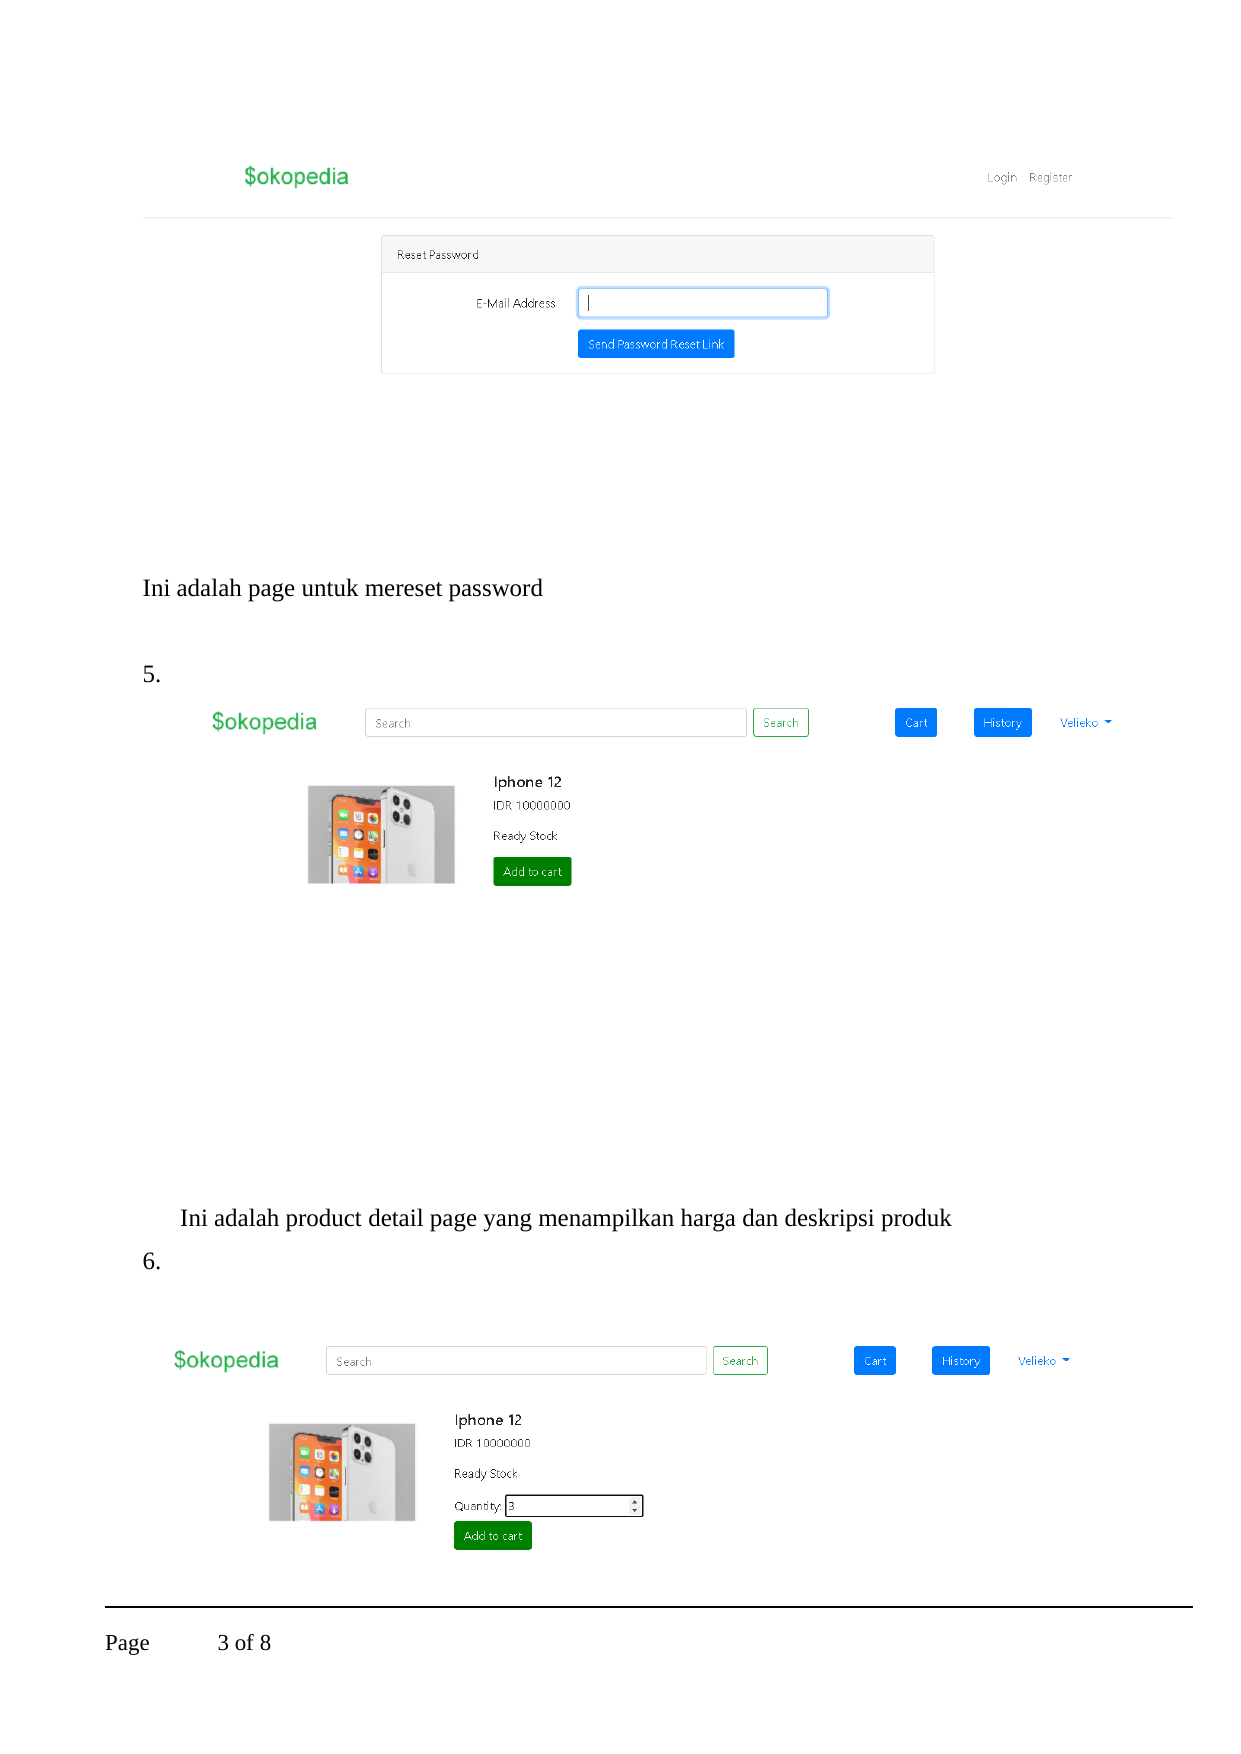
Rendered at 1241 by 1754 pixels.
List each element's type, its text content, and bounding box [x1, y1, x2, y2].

picture [142, 1332, 1173, 1581]
picture [142, 156, 1173, 559]
text Ini adalah page untuk mereset password [142, 573, 1135, 602]
list Ini adalah product detail page yang menampilkan harga dan deskripsi produk [180, 1203, 1135, 1232]
picture [180, 702, 1211, 1189]
